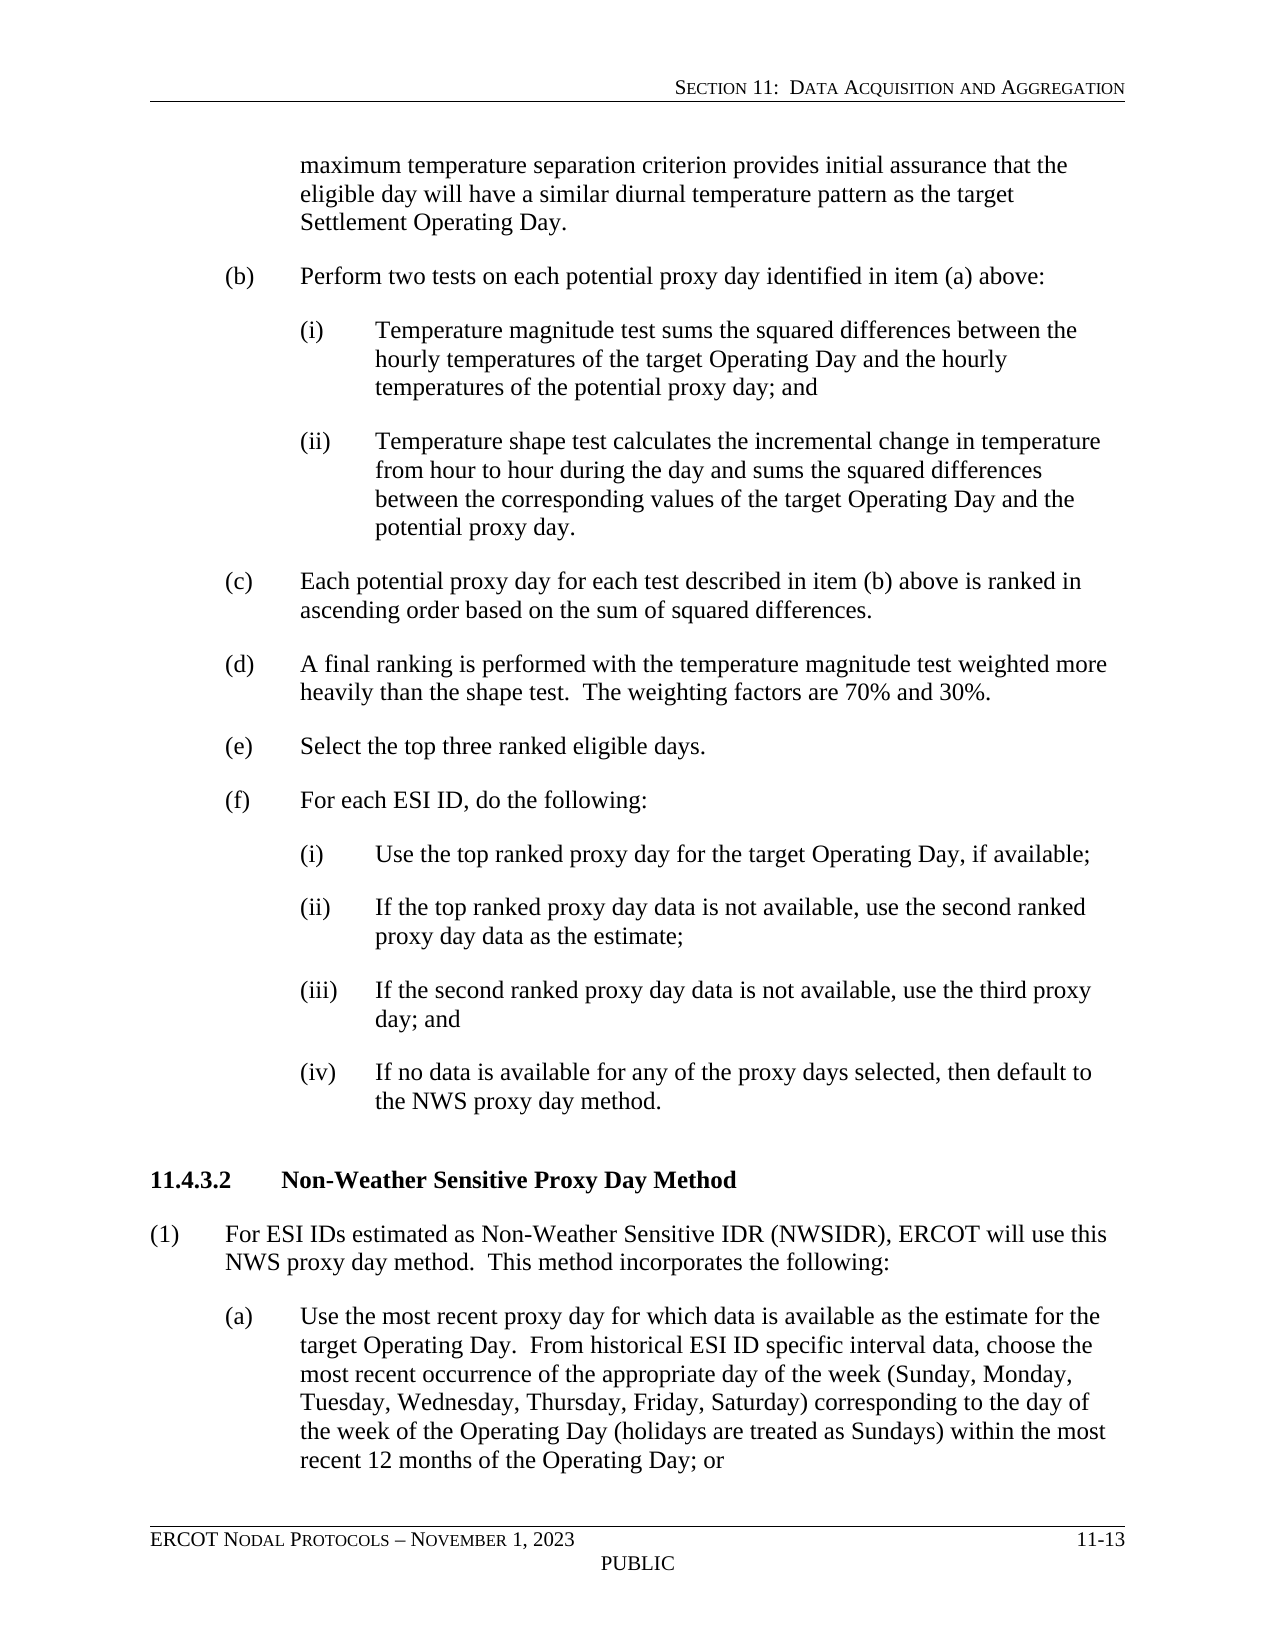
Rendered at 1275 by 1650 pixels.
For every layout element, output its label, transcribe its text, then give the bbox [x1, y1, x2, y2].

list (iii) If the second ranked proxy day data is not available, use the third proxy day; and [300, 975, 1125, 1032]
list (i) Use the top ranked proxy day for the target Operating Day, if available; [300, 839, 1125, 867]
list (e) Select the top three ranked eligible days. [225, 731, 1125, 760]
list (d) A final ranking is performed with the temperature magnitude test weighted more heavily than the shape test. The weighting factors are 70% and 30%. [225, 649, 1125, 706]
list (c) Each potential proxy day for each test described in item (b) above is ranked in ascending order based on the sum of squared differences. [225, 566, 1125, 624]
text 11.4.3.2 Non-Weather Sensitive Proxy Day Method [150, 1165, 1125, 1194]
list (i) Temperature magnitude test sums the squared differences between the hourly temperatures of the target Operating Day and the hourly temperatures of the potential proxy day; and [300, 315, 1125, 401]
list (iv) If no data is available for any of the proxy days selected, then default to the NWS proxy day method. [300, 1057, 1125, 1115]
list (ii) If the top ranked proxy day data is not available, use the second ranked proxy day data as the estimate; [300, 892, 1125, 950]
list (a) Use the most recent proxy day for which data is available as the estimate for the target Operating Day. From historical ESI ID specific interval data, choose the most recent occurrence of the appropriate day of the week (Sunday, Monday, Tuesday, Wednesday, Thursday, Friday, Saturday) corresponding to the day of the week of the Operating Day (holidays are treated as Sundays) within the most recent 12 months of the Operating Day; or [225, 1301, 1125, 1474]
list (f) For each ESI ID, do the following: [225, 785, 1125, 814]
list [225, 150, 1125, 236]
text (1) For ESI IDs estimated as Non-Weather Sensitive IDR (NWSIDR), ERCOT will use this NWS proxy day method. This method incorporates the following: [150, 1219, 1125, 1276]
list (ii) Temperature shape test calculates the incremental change in temperature from hour to hour during the day and sums the squared differences between the corresponding values of the target Operating Day and the potential proxy day. [300, 426, 1125, 541]
list (b) Perform two tests on each potential proxy day identified in item (a) above: [225, 261, 1125, 290]
